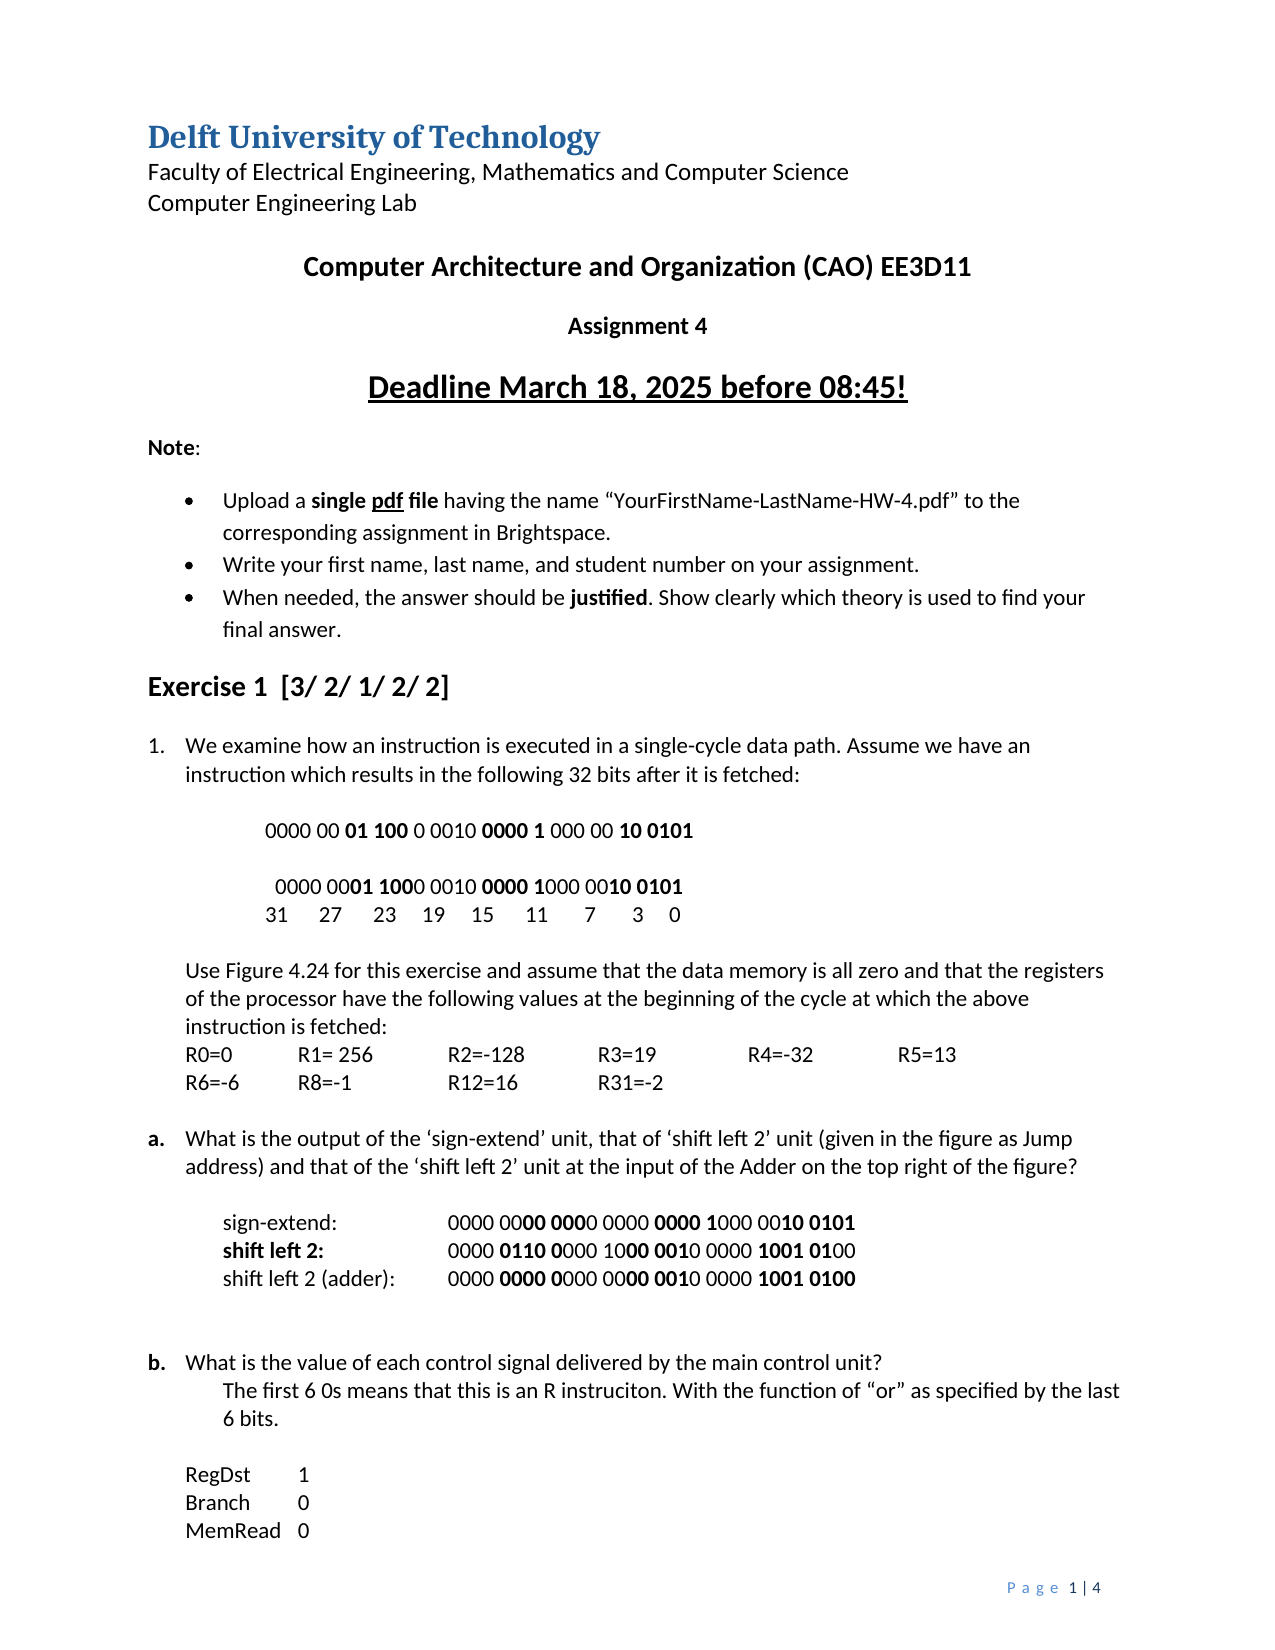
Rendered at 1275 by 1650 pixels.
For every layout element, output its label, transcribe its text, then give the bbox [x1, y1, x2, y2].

list shift left 2 (adder): 0000 0000 0000 0000 0010 0000 1001 0100 [148, 1264, 1127, 1292]
list R6=-6 R8=-1 R12=16 R31=-2 [185, 1068, 1127, 1096]
text Note: [148, 433, 1127, 461]
list Use Figure 4.24 for this exercise and assume that the data memory is all zero and that the registers of the processor have the following values at the beginning of the cycle at which the above instruction is fetched: [185, 956, 1127, 1040]
list Write your first name, last name, and student number on your assignment. [185, 551, 1127, 579]
list The first 6 0s means that this is an R instruciton. With the function of “or” as specified by the last 6 bits. [223, 1376, 1127, 1432]
list shift left 2: 0000 0110 0000 1000 0010 0000 1001 0100 [148, 1236, 1127, 1264]
list 0000 00 01 100 0 0010 0000 1 000 00 10 0101 [265, 816, 1127, 844]
list R0=0 R1= 256 R2=-128 R3=19 R4=-32 R5=13 [185, 1040, 1127, 1068]
list RegDst 1 [185, 1460, 1127, 1488]
text Faculty of Electrical Engineering, Mathematics and Computer Science [148, 156, 1127, 187]
list 0000 0001 1000 0010 0000 1000 0010 0101 [265, 872, 1127, 900]
list 31 27 23 19 15 11 7 3 0 [265, 900, 1127, 928]
list Upload a single pdf file having the name “YourFirstName-LastName-HW-4.pdf” to the corresponding assignment in Brightspace. [185, 486, 1127, 546]
list We examine how an instruction is executed in a single-cycle data path. Assume we have an instruction which results in the following 32 bits after it is fetched: [148, 732, 1127, 788]
list MemRead 0 [185, 1516, 1127, 1544]
list What is the value of each control signal delivered by the main control unit? [148, 1348, 1127, 1376]
list sign-extend: 0000 0000 0000 0000 0000 1000 0010 0101 [148, 1208, 1127, 1236]
text Computer Architecture and Organization (CAO) EE3D11 [148, 248, 1127, 284]
text Exercise 1 [3/ 2/ 1/ 2/ 2] [148, 668, 1127, 704]
text Assignment 4 [148, 310, 1127, 340]
list What is the output of the ‘sign-extend’ unit, that of ‘shift left 2’ unit (given in the figure as Jump address) and that of the ‘shift left 2’ unit at the input of the Adder on the top right of the figure? [148, 1124, 1127, 1180]
text Computer Engineering Lab [148, 187, 1127, 217]
text Delft University of Technology [148, 118, 1127, 156]
text Deadline March 18, 2025 before 08:45! [148, 366, 1127, 406]
list Branch 0 [185, 1488, 1127, 1516]
list When needed, the answer should be justified. Show clearly which theory is used to find your final answer. [185, 583, 1127, 643]
